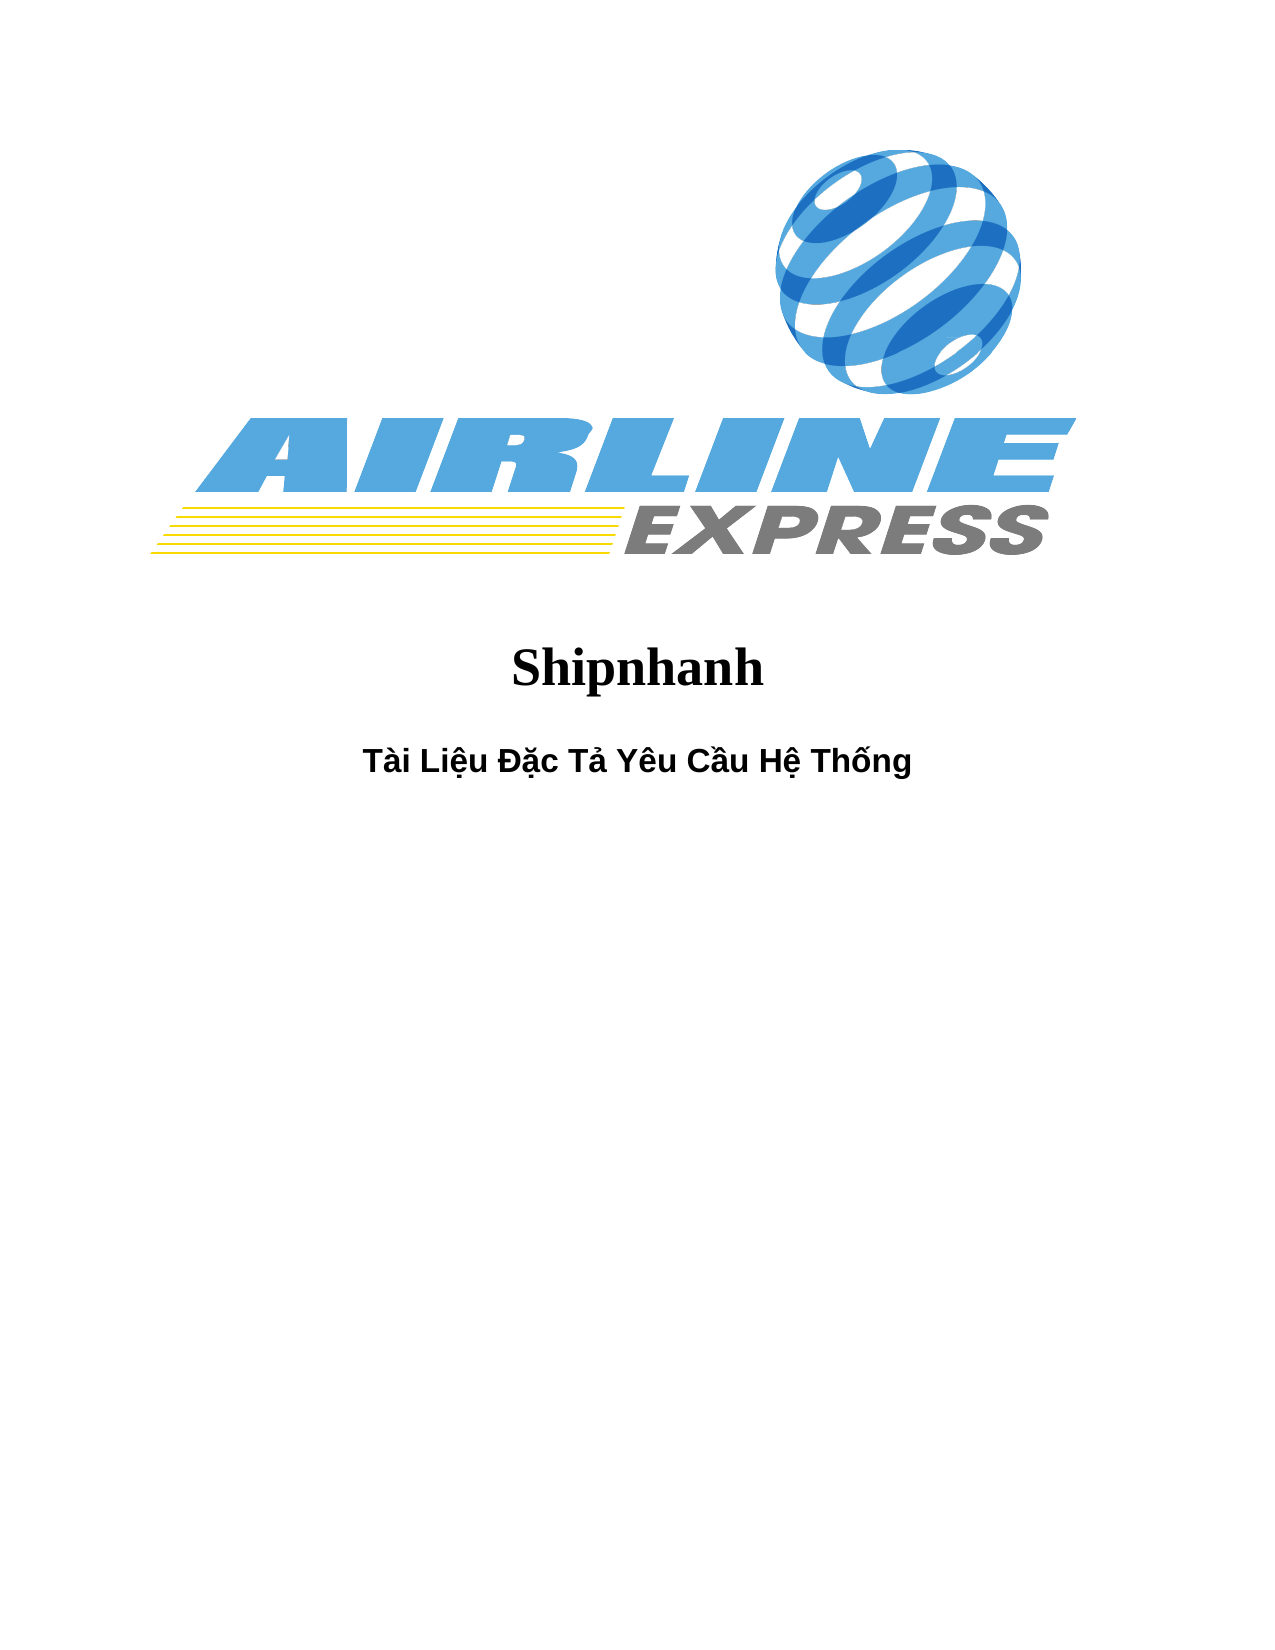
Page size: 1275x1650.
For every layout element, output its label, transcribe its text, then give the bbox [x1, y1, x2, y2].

title Shipnhanh [150, 635, 1125, 697]
picture [150, 150, 1077, 555]
